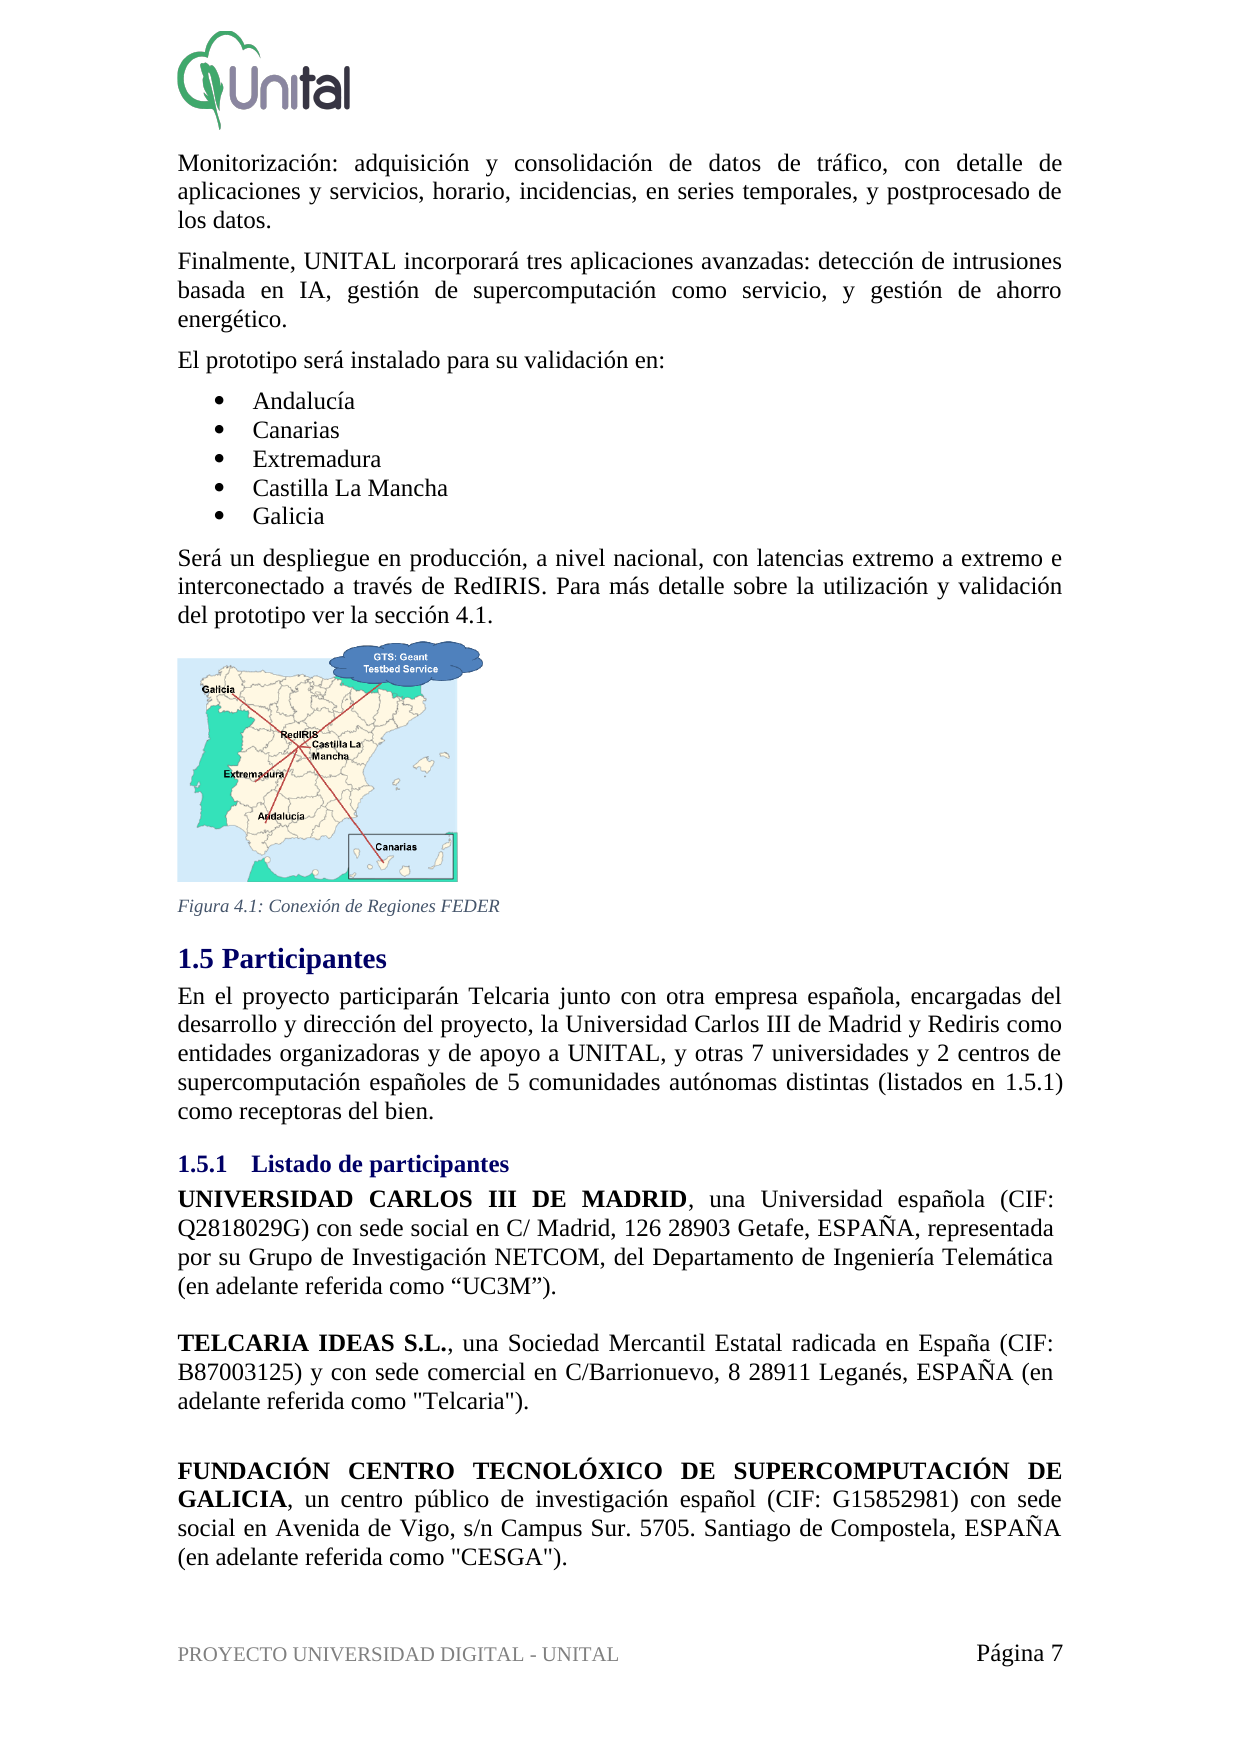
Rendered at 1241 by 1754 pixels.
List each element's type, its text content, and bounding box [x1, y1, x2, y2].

text FUNDACIÓN CENTRO TECNOLÓXICO DE SUPERCOMPUTACIÓN DE GALICIA, un centro público de investigación español (CIF: G15852981) con sede social en Avenida de Vigo, s/n Campus Sur. 5705. Santiago de Compostela, ESPAÑA (en adelante referida como "CESGA"). [177, 1456, 1063, 1571]
text UNIVERSIDAD CARLOS III DE MADRID, una Universidad española (CIF: Q2818029G) con sede social en C/ Madrid, 126 28903 Getafe, ESPAÑA, representada por su Grupo de Investigación NETCOM, del Departamento de Ingeniería Telemática (en adelante referida como “UC3M”). [177, 1184, 1055, 1299]
list Galicia [215, 501, 1063, 530]
picture [177, 31, 350, 130]
picture [177, 641, 483, 882]
list Andalucía [215, 386, 1063, 415]
list Extremadura [215, 444, 1063, 473]
text Finalmente, UNITAL incorporará tres aplicaciones avanzadas: detección de intrusiones basada en IA, gestión de supercomputación como servicio, y gestión de ahorro energético. [177, 246, 1063, 333]
text El prototipo será instalado para su validación en: [177, 345, 1063, 374]
text TELCARIA IDEAS S.L., una Sociedad Mercantil Estatal radicada en España (CIF: B87003125) y con sede comercial en C/Barrionuevo, 8 28911 Leganés, ESPAÑA (en adelante referida como "Telcaria"). [177, 1328, 1055, 1414]
subtitle Listado de participantes [177, 1149, 1063, 1178]
text Monitorización: adquisición y consolidación de datos de tráfico, con detalle de aplicaciones y servicios, horario, incidencias, en series temporales, y postprocesado de los datos. [177, 148, 1063, 234]
text En el proyecto participarán Telcaria junto con otra empresa española, encargadas del desarrollo y dirección del proyecto, la Universidad Carlos III de Madrid y Rediris como entidades organizadoras y de apoyo a UNITAL, y otras 7 universidades y 2 centros de supercomputación españoles de 5 comunidades autónomas distintas (listados en 1.5.1) como receptoras del bien. [177, 981, 1063, 1124]
text Figura 4.1: Conexión de Regiones FEDER [177, 894, 1063, 916]
text Será un despliegue en producción, a nivel nacional, con latencias extremo a extremo e interconectado a través de RedIRIS. Para más detalle sobre la utilización y validación del prototipo ver la sección 4.1. [177, 543, 1063, 629]
subtitle Participantes [177, 941, 1063, 974]
list Canarias [215, 415, 1063, 444]
list Castilla La Mancha [215, 473, 1063, 501]
